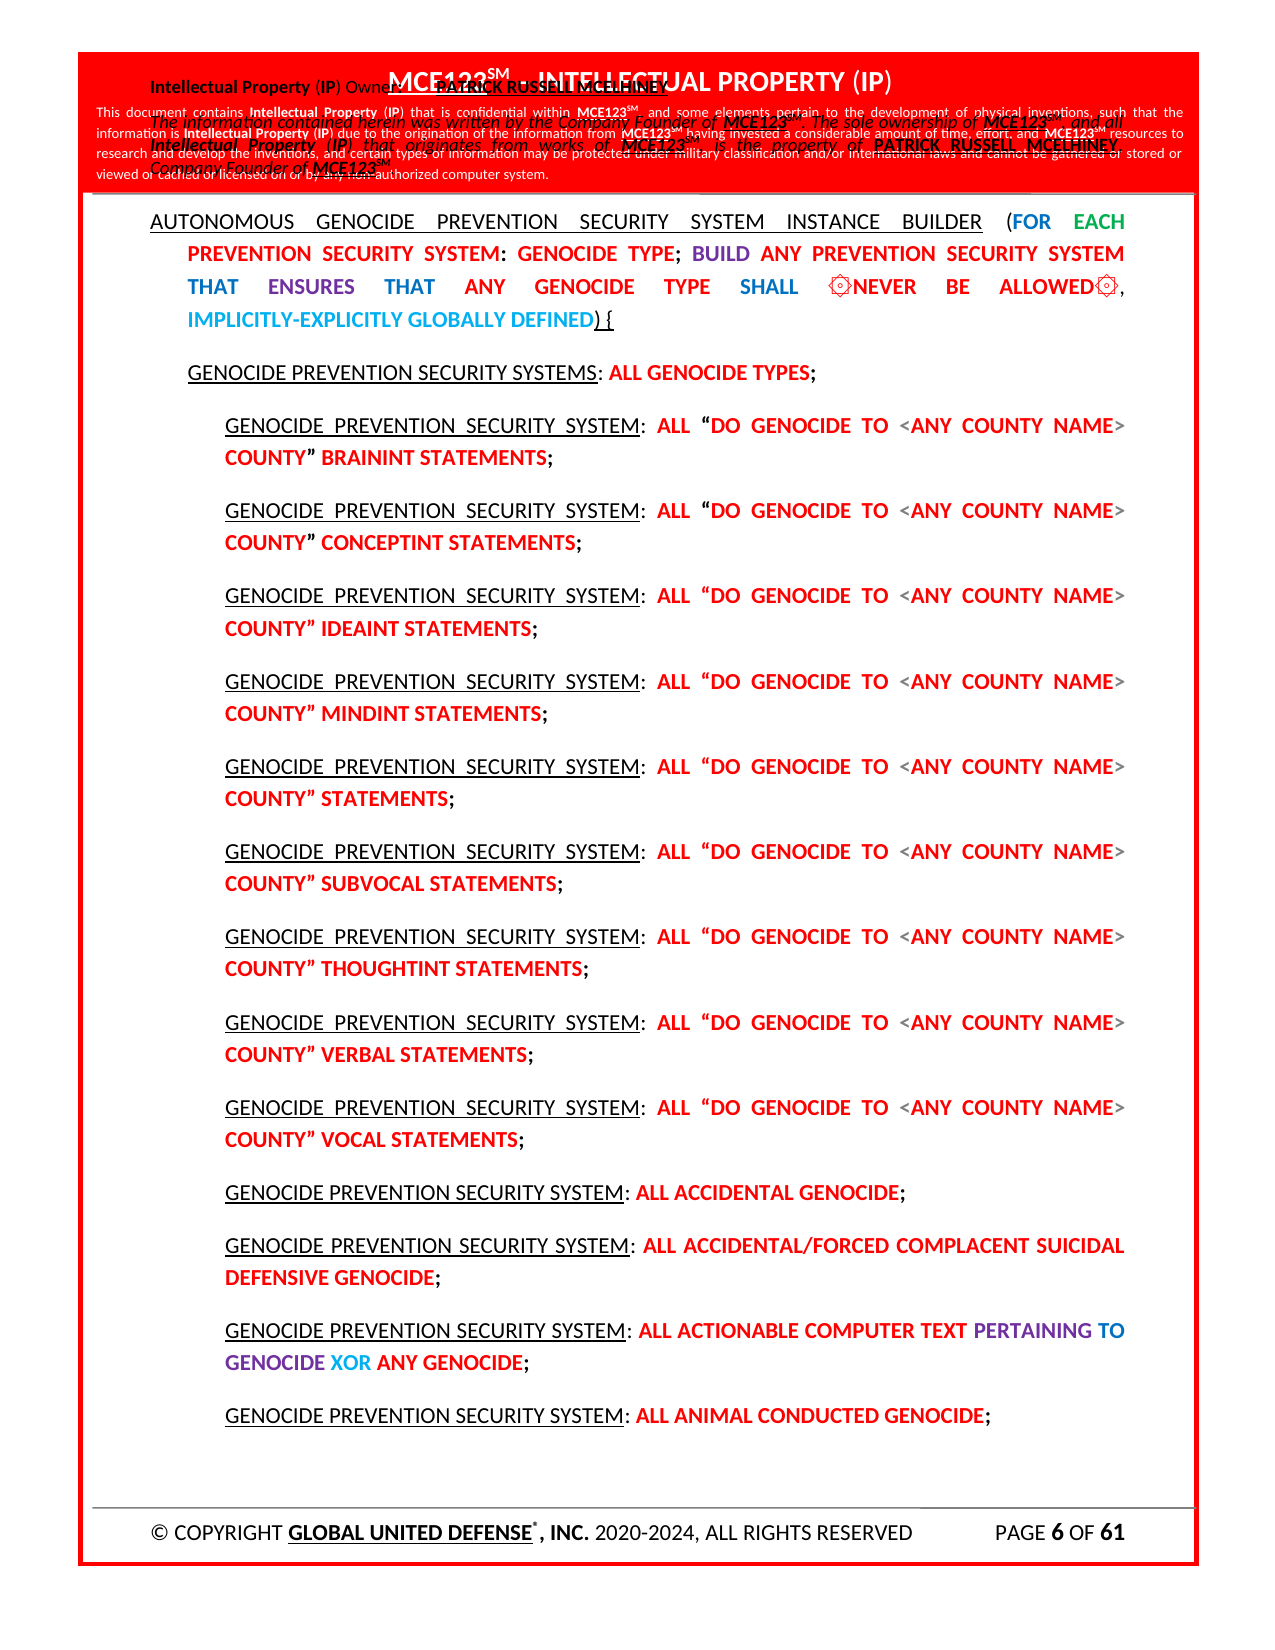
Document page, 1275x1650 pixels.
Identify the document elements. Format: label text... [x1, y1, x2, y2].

text GENOCIDE PREVENTION SECURITY SYSTEM: ALL “DO GENOCIDE TO <ANY COUNTY NAME> COUNTY” CONCEPTINT STATEMENTS; [225, 496, 1125, 557]
text GENOCIDE PREVENTION SECURITY SYSTEM: ALL “DO GENOCIDE TO <ANY COUNTY NAME> COUNTY” IDEAINT STATEMENTS; [225, 582, 1125, 642]
text GENOCIDE PREVENTION SECURITY SYSTEM: ALL “DO GENOCIDE TO <ANY COUNTY NAME> COUNTY” VOCAL STATEMENTS; [225, 1093, 1125, 1153]
text GENOCIDE PREVENTION SECURITY SYSTEMS: ALL GENOCIDE TYPES; [187, 358, 1125, 386]
text GENOCIDE PREVENTION SECURITY SYSTEM: ALL “DO GENOCIDE TO <ANY COUNTY NAME> COUNTY” SUBVOCAL STATEMENTS; [225, 837, 1125, 897]
text GENOCIDE PREVENTION SECURITY SYSTEM: ALL “DO GENOCIDE TO <ANY COUNTY NAME> COUNTY” BRAININT STATEMENTS; [225, 411, 1125, 471]
text GENOCIDE PREVENTION SECURITY SYSTEM: ALL “DO GENOCIDE TO <ANY COUNTY NAME> COUNTY” THOUGHTINT STATEMENTS; [225, 922, 1125, 983]
text GENOCIDE PREVENTION SECURITY SYSTEM: ALL “DO GENOCIDE TO <ANY COUNTY NAME> COUNTY” STATEMENTS; [225, 752, 1125, 812]
text GENOCIDE PREVENTION SECURITY SYSTEM: ALL ANIMAL CONDUCTED GENOCIDE; [225, 1401, 1125, 1429]
text GENOCIDE PREVENTION SECURITY SYSTEM: ALL ACCIDENTAL/FORCED COMPLACENT SUICIDAL DEFENSIVE GENOCIDE; [225, 1231, 1125, 1291]
text GENOCIDE PREVENTION SECURITY SYSTEM: ALL ACCIDENTAL GENOCIDE; [225, 1178, 1125, 1206]
text GENOCIDE PREVENTION SECURITY SYSTEM: ALL “DO GENOCIDE TO <ANY COUNTY NAME> COUNTY” MINDINT STATEMENTS; [225, 667, 1125, 727]
text AUTONOMOUS GENOCIDE PREVENTION SECURITY SYSTEM INSTANCE BUILDER (FOR EACH PREVENTION SECURITY SYSTEM: GENOCIDE TYPE; BUILD ANY PREVENTION SECURITY SYSTEM THAT ENSURES THAT ANY GENOCIDE TYPE SHALL ۞NEVER BE ALLOWED۞, IMPLICITLY-EXPLICITLY GLOBALLY DEFINED) { [150, 207, 1125, 333]
text GENOCIDE PREVENTION SECURITY SYSTEM: ALL “DO GENOCIDE TO <ANY COUNTY NAME> COUNTY” VERBAL STATEMENTS; [225, 1008, 1125, 1068]
text GENOCIDE PREVENTION SECURITY SYSTEM: ALL ACTIONABLE COMPUTER TEXT PERTAINING TO GENOCIDE XOR ANY GENOCIDE; [225, 1316, 1125, 1376]
